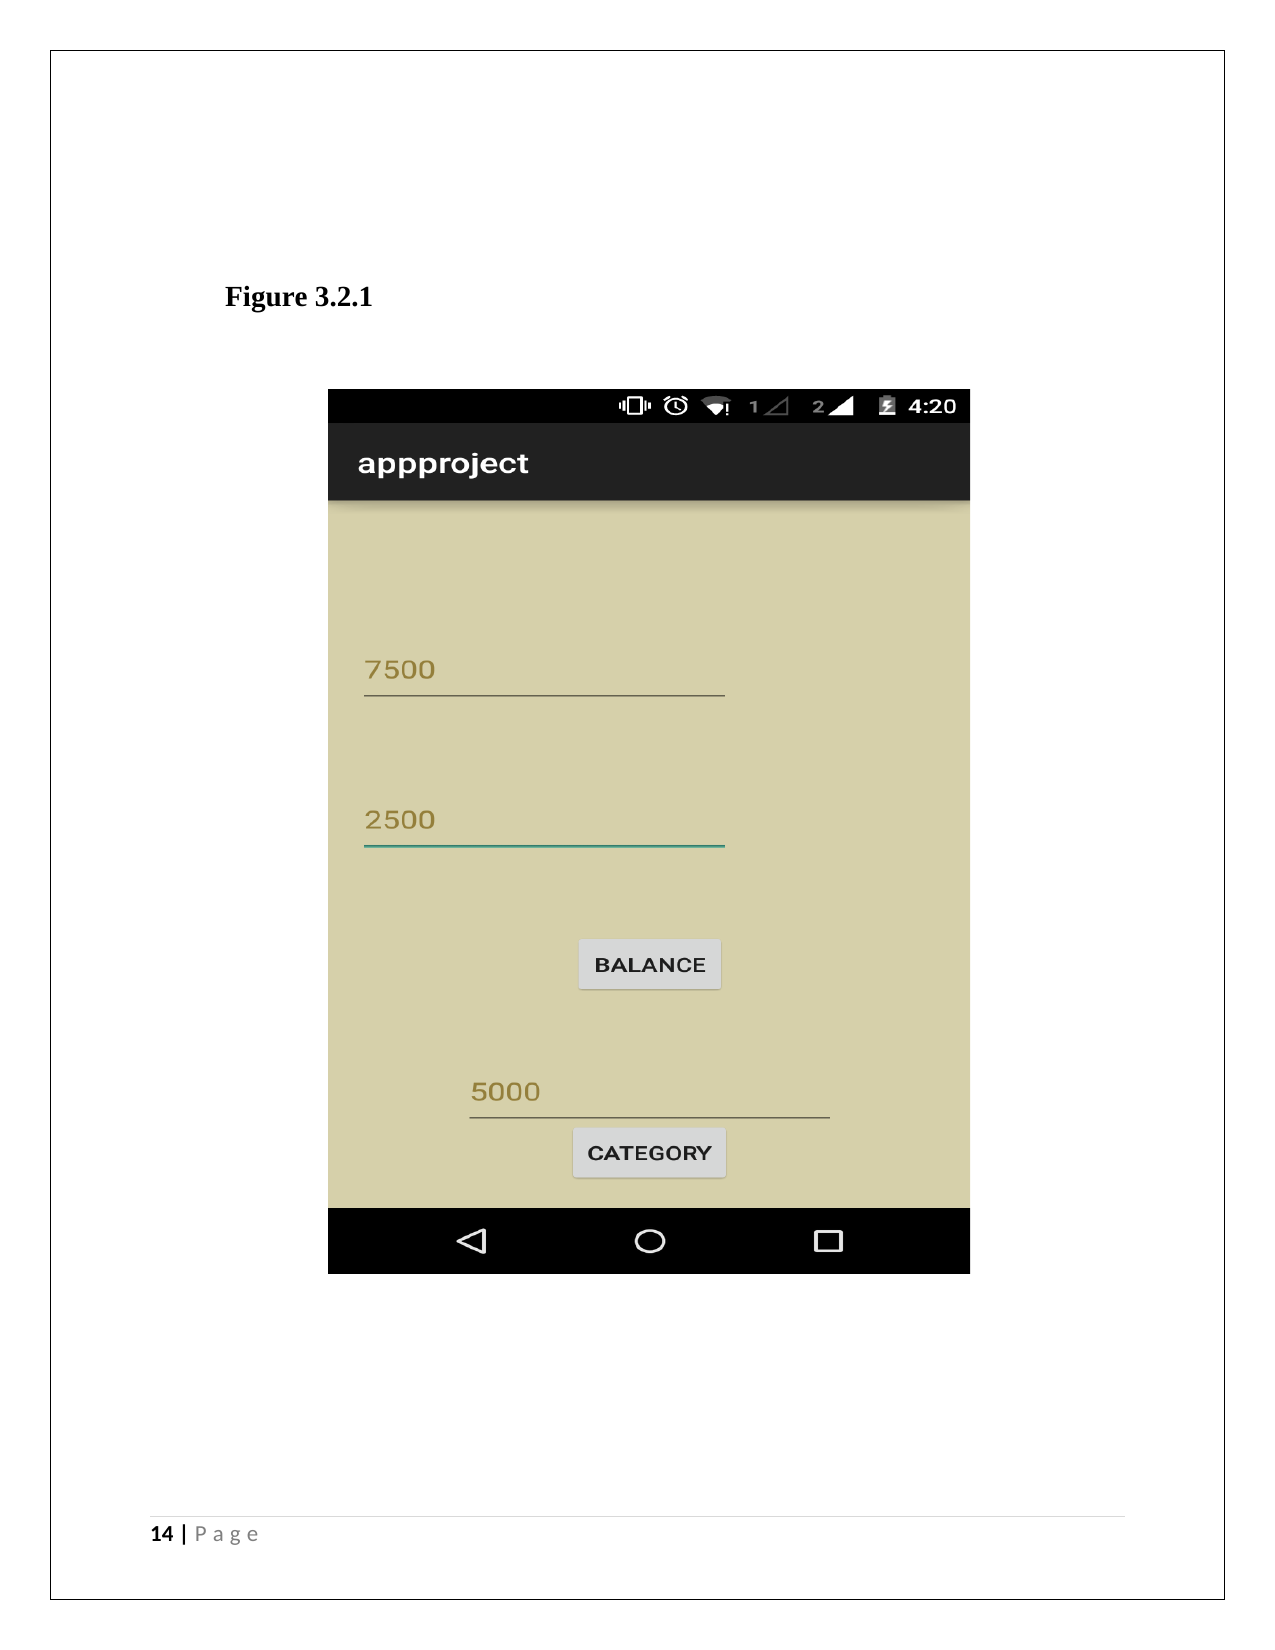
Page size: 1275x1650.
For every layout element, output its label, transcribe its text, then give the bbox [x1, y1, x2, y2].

list Figure 3.2.1 [225, 279, 1125, 313]
picture [328, 389, 971, 1274]
